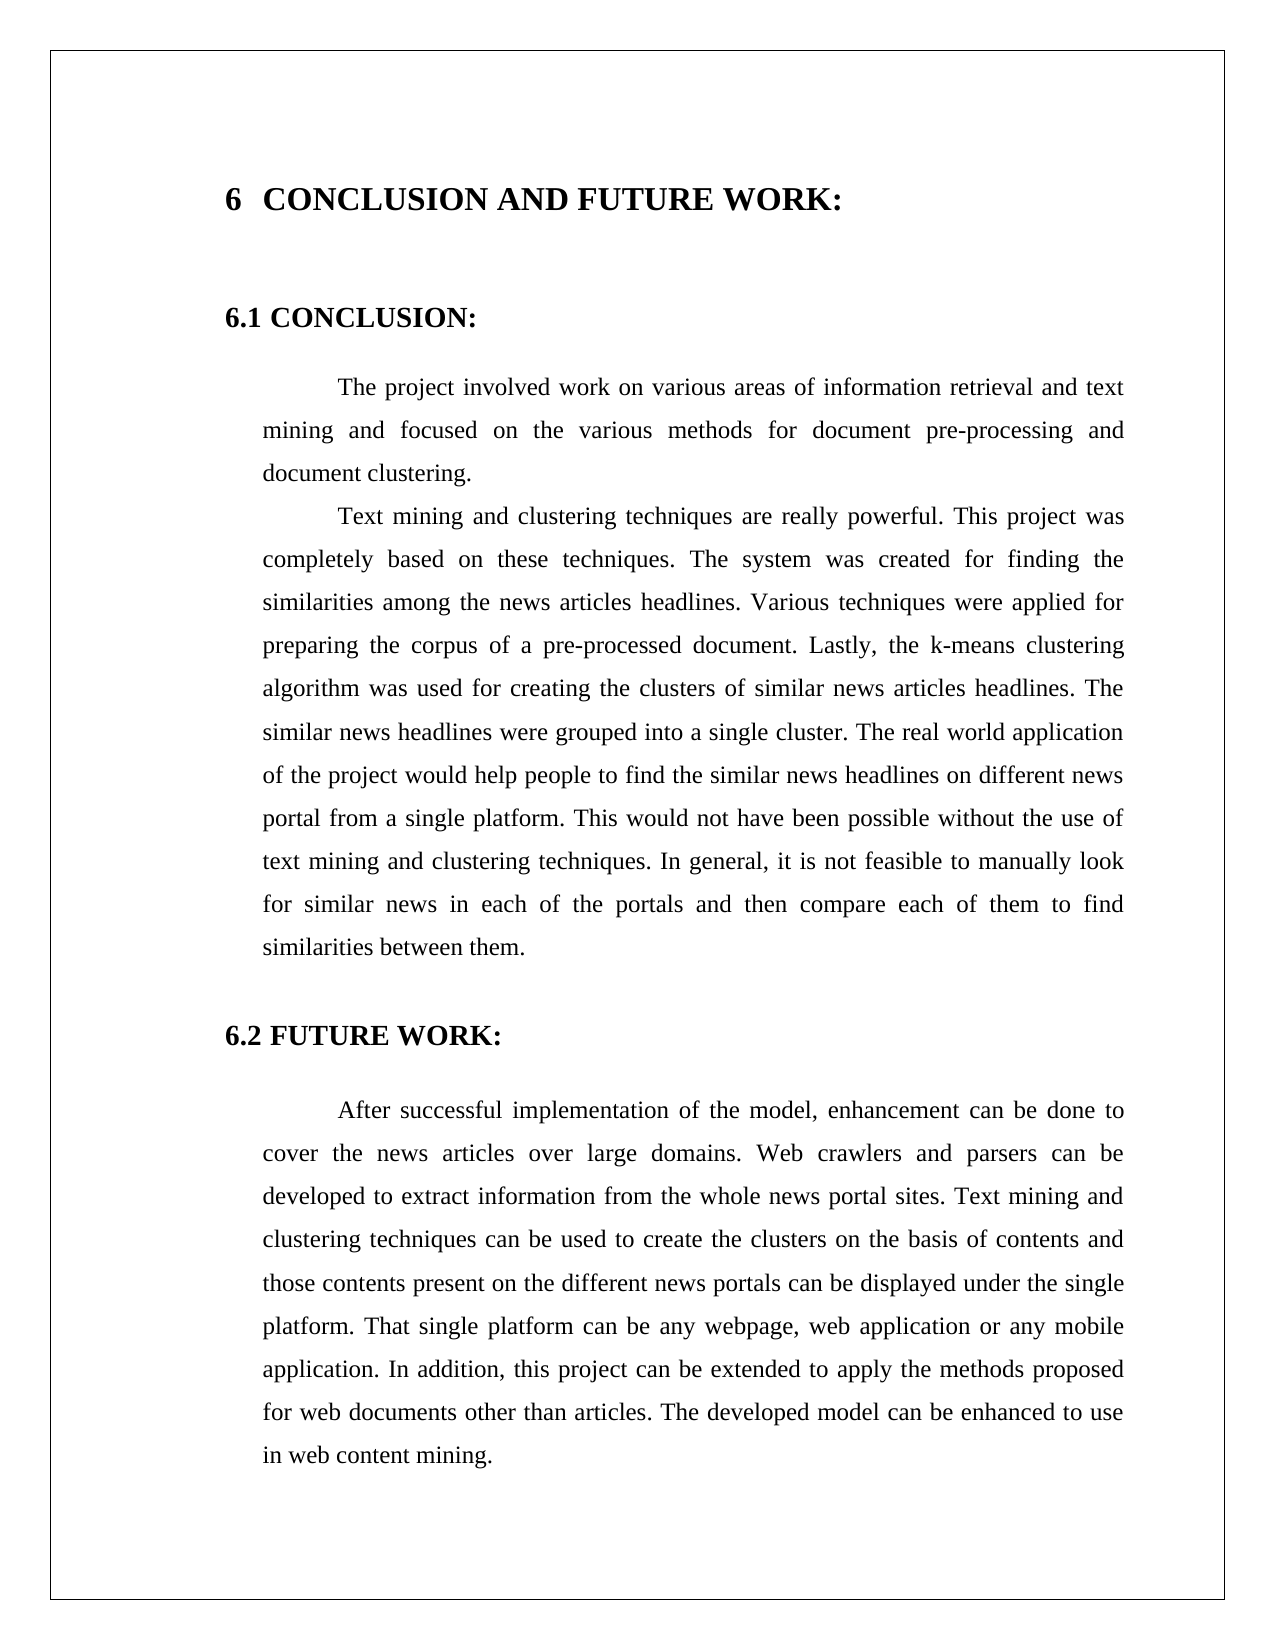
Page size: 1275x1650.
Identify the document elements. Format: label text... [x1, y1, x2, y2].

text The project involved work on various areas of information retrieval and text mining and focused on the various methods for document pre-processing and document clustering. [262, 372, 1125, 487]
text After successful implementation of the model, enhancement can be done to cover the news articles over large domains. Web crawlers and parsers can be developed to extract information from the whole news portal sites. Text mining and clustering techniques can be used to create the clusters on the basis of contents and those contents present on the different news portals can be displayed under the single platform. That single platform can be any webpage, web application or any mobile application. In addition, this project can be extended to apply the methods proposed for web documents other than articles. The developed model can be enhanced to use in web content mining. [262, 1095, 1125, 1469]
list CONCLUSION: [225, 300, 1125, 333]
list FUTURE WORK: [225, 1018, 1125, 1052]
text Text mining and clustering techniques are really powerful. This project was completely based on these techniques. The system was created for finding the similarities among the news articles headlines. Various techniques were applied for preparing the corpus of a pre-processed document. Lastly, the k-means clustering algorithm was used for creating the clusters of similar news articles headlines. The similar news headlines were grouped into a single cluster. The real world application of the project would help people to find the similar news headlines on different news portal from a single platform. This would not have been possible without the use of text mining and clustering techniques. In general, it is not feasible to manually look for similar news in each of the portals and then compare each of them to find similarities between them. [262, 501, 1125, 961]
list CONCLUSION AND FUTURE WORK: [225, 179, 1125, 217]
